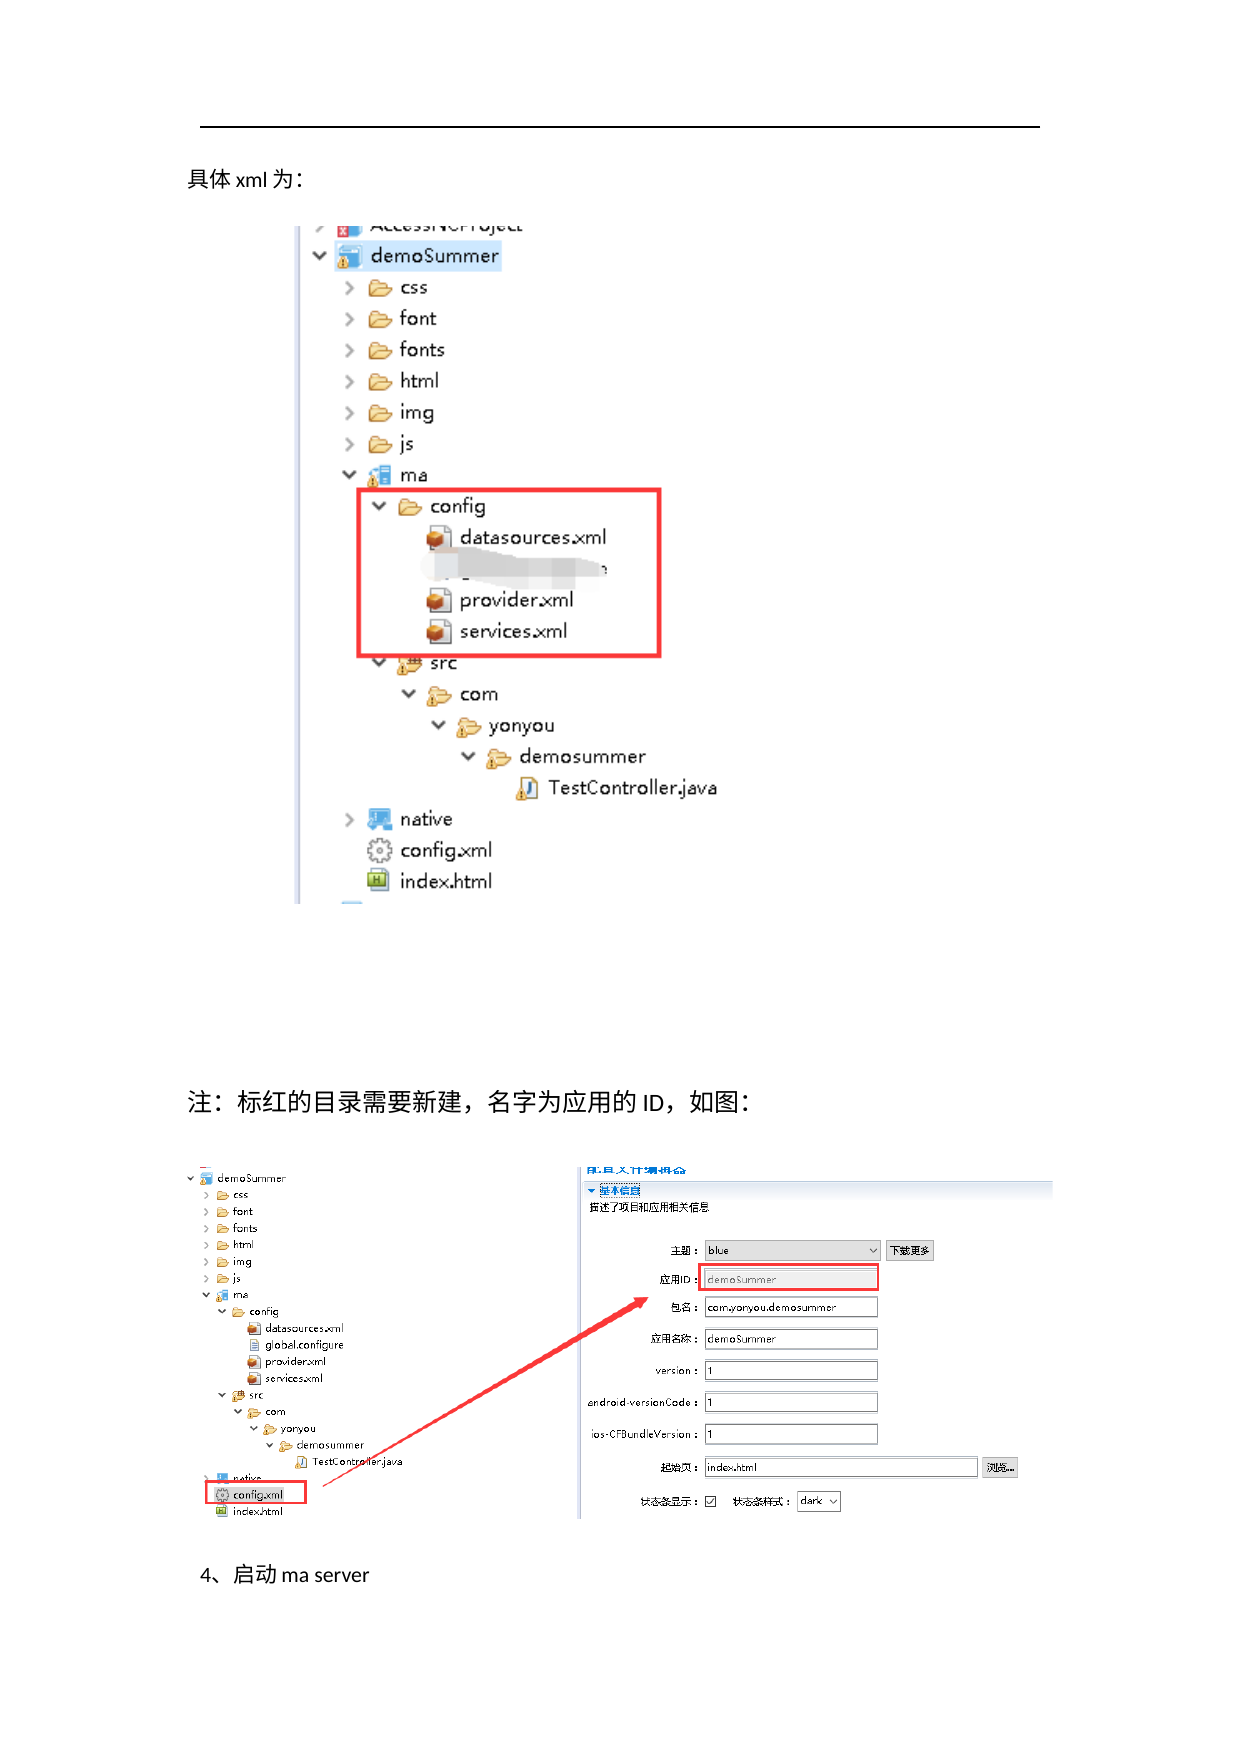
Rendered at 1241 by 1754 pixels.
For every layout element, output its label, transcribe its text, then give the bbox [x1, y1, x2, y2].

text 注：标红的目录需要新建，名字为应用的ID，如图： [187, 1068, 1040, 1133]
picture [187, 1167, 1053, 1519]
text 具体xml为： [187, 161, 1040, 194]
list 启动ma server [200, 1556, 1040, 1589]
picture [294, 226, 934, 904]
